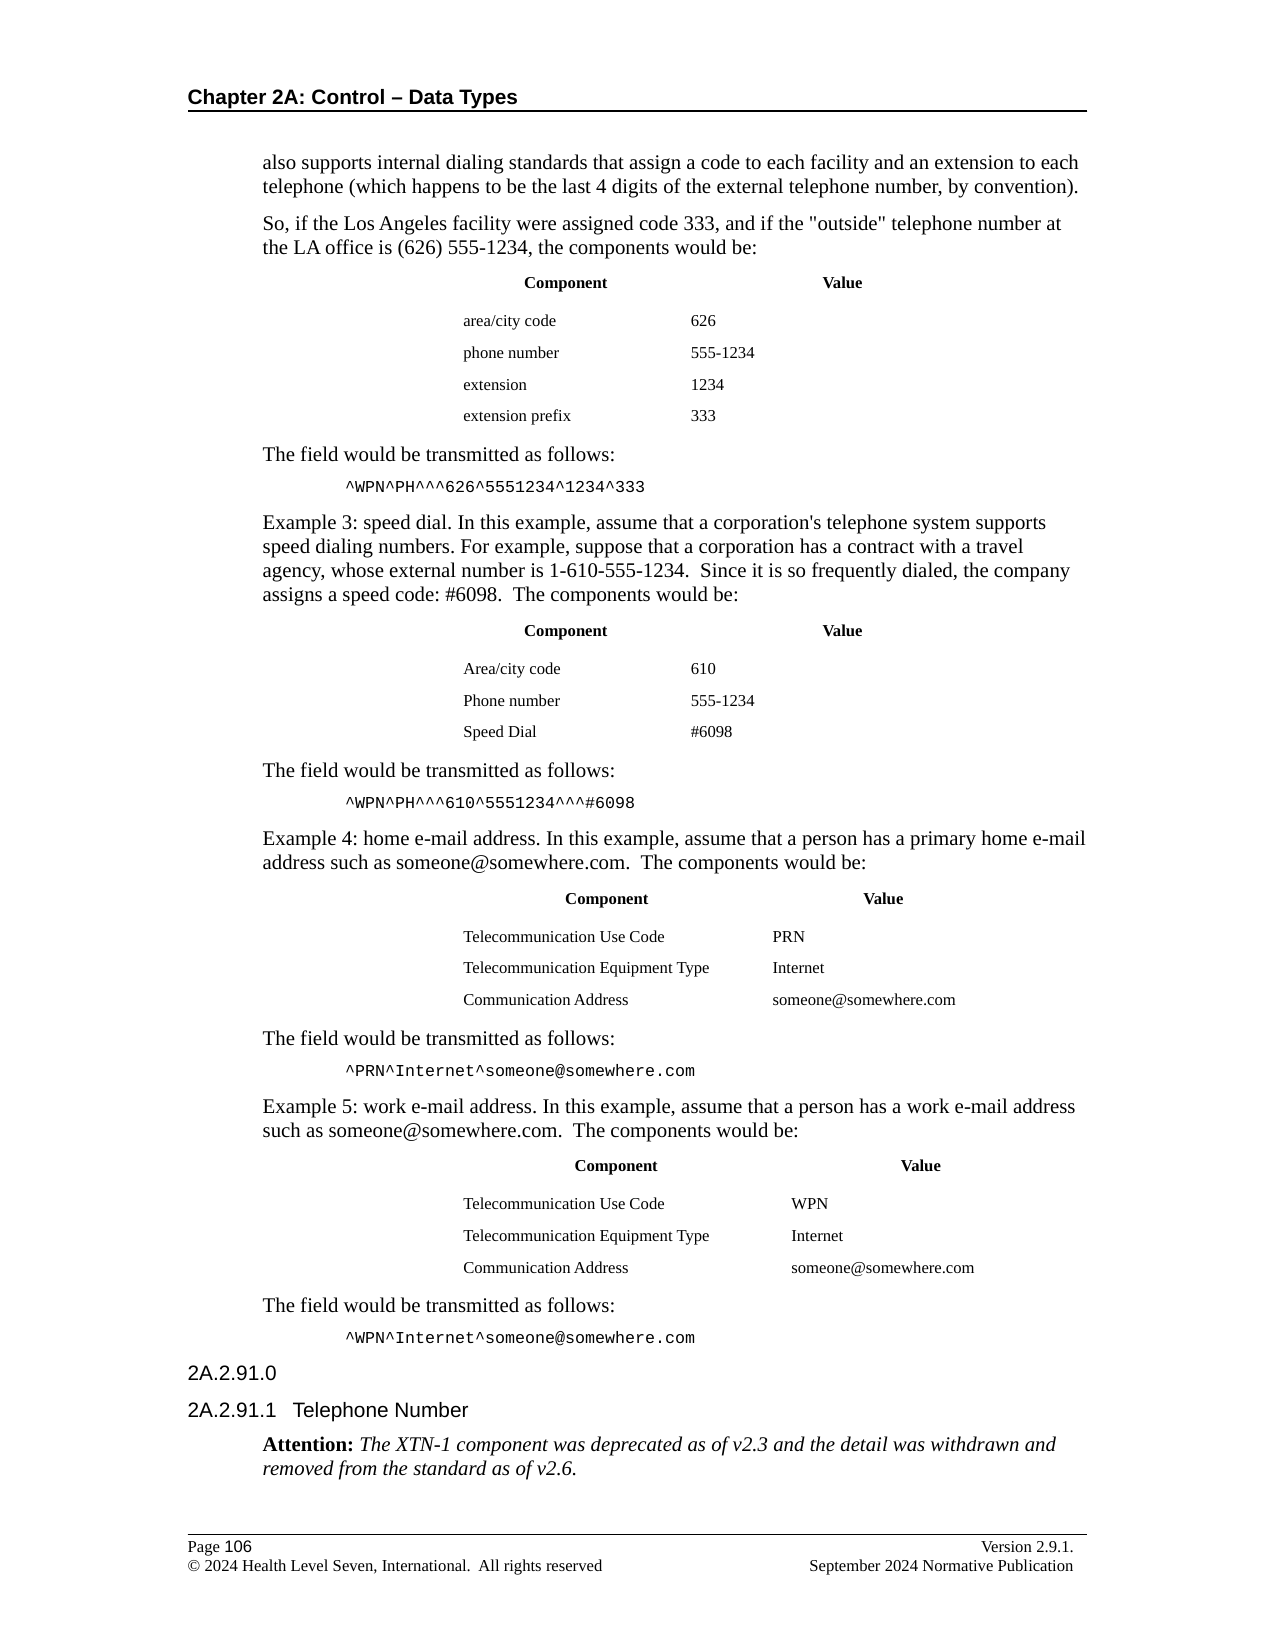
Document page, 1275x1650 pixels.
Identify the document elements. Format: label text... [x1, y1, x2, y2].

text The field would be transmitted as follows: [262, 1293, 1087, 1317]
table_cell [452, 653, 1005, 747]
text Example 5: work e-mail address. In this example, assume that a person has a work e-mail address such as someone@somewhere.com. The components would be: [262, 1093, 1087, 1142]
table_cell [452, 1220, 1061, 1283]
text ^WPN^Internet^someone@somewhere.com [345, 1330, 1087, 1349]
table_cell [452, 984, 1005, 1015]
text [262, 150, 1087, 198]
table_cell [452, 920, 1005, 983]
subtitle Telephone Number [187, 1398, 1087, 1422]
text Example 3: speed dial. In this example, assume that a corporation's telephone system supports speed dialing numbers. For example, suppose that a corporation has a contract with a travel agency, whose external number is 1-610-555-1234. Since it is so frequently dialed, the company assigns a speed code: #6098. The components would be: [262, 510, 1087, 606]
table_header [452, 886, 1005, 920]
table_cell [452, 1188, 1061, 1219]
text ^WPN^PH^^^626^5551234^1234^333 [345, 479, 1087, 497]
text The field would be transmitted as follows: [262, 1026, 1087, 1050]
text The field would be transmitted as follows: [262, 758, 1087, 782]
text Attention: The XTN-1 component was deprecated as of v2.3 and the detail was withdrawn and removed from the standard as of v2.6. [262, 1432, 1087, 1480]
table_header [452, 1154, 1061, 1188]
text ^WPN^PH^^^610^5551234^^^#6098 [345, 794, 1087, 813]
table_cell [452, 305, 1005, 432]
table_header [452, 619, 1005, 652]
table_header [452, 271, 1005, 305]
text So, if the Los Angeles facility were assigned code 333, and if the "outside" telephone number at the LA office is (626) 555-1234, the components would be: [262, 211, 1087, 259]
text Example 4: home e-mail address. In this example, assume that a person has a primary home e-mail address such as someone@somewhere.com. The components would be: [262, 826, 1087, 874]
text ^PRN^Internet^someone@somewhere.com [345, 1062, 1087, 1081]
text The field would be transmitted as follows: [262, 442, 1087, 466]
